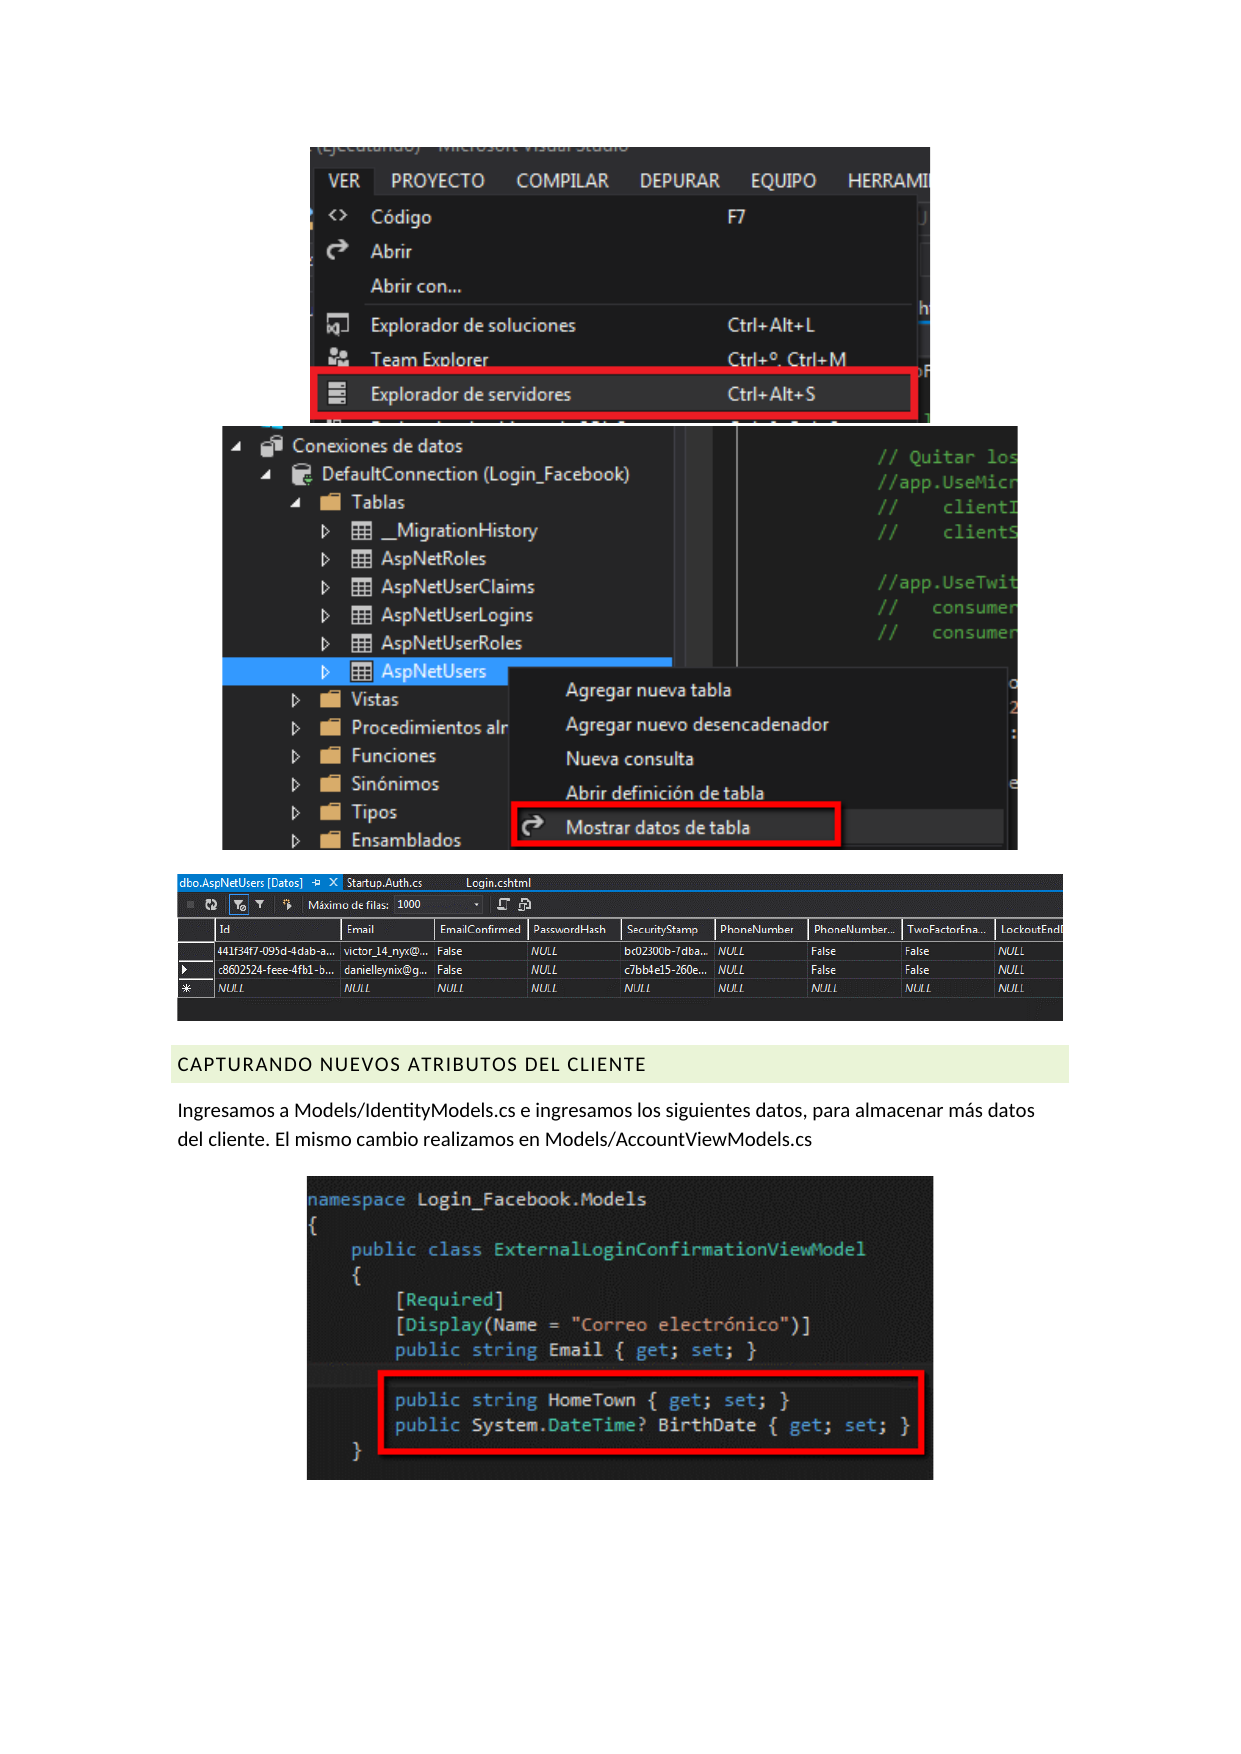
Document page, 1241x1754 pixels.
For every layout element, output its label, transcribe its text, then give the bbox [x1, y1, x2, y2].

picture [310, 147, 931, 423]
text Ingresamos a Models/IdentityModels.cs e ingresamos los siguientes datos, para almacenar más datos del cliente. El mismo cambio realizamos en Models/AccountViewModels.cs [177, 1097, 1063, 1152]
subtitle Capturando nuevos atributos del cliente [177, 1052, 1063, 1077]
picture [177, 874, 1063, 1021]
picture [222, 426, 1018, 850]
picture [306, 1176, 934, 1480]
